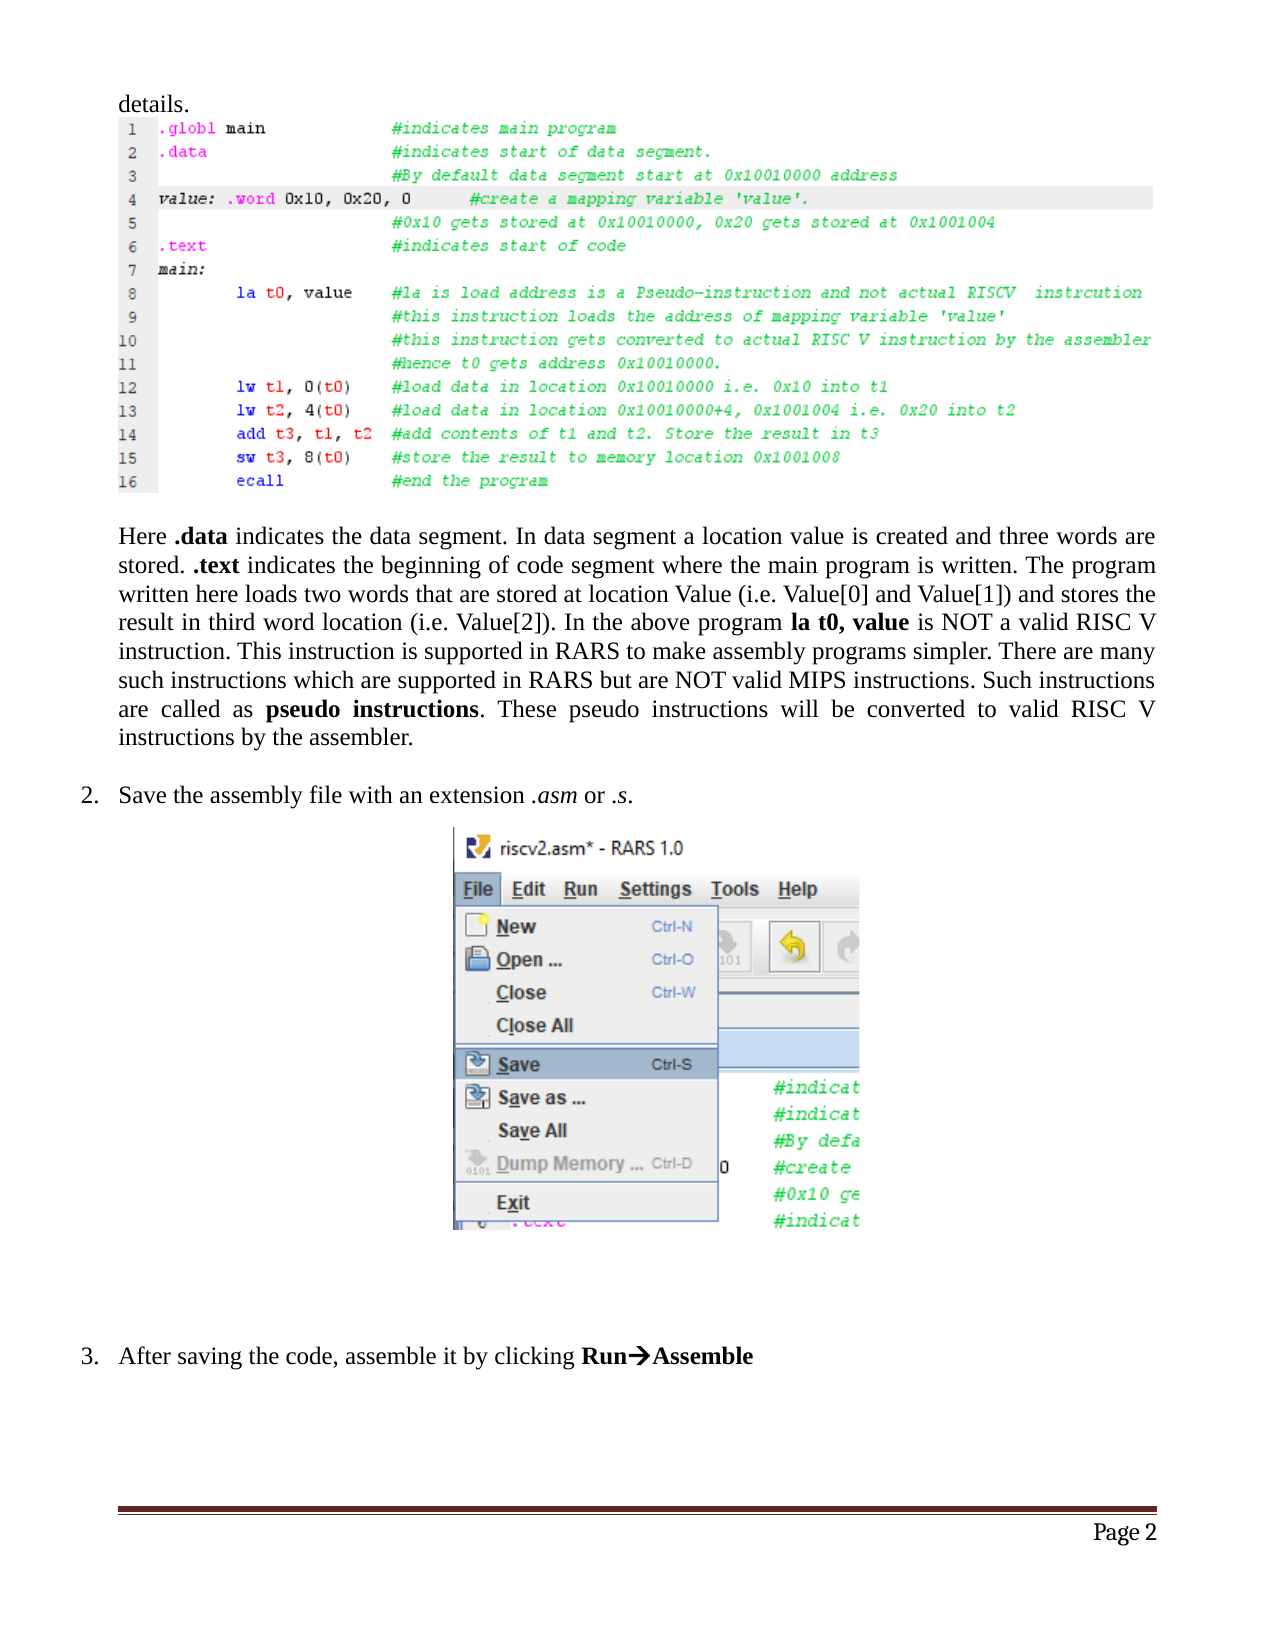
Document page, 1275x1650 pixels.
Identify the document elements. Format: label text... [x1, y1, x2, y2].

picture [453, 827, 860, 1230]
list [118, 89, 1157, 117]
picture [118, 117, 1154, 493]
list Here .data indicates the data segment. In data segment a location value is created and three words are stored. .text indicates the beginning of code segment where the main program is written. The program written here loads two words that are stored at location Value (i.e. Value[0] and Value[1]) and stores the result in third word location (i.e. Value[2]). In the above program la t0, value is NOT a valid RISC V instruction. This instruction is supported in RARS to make assembly programs simpler. There are many such instructions which are supported in RARS but are NOT valid MIPS instructions. Such instructions are called as pseudo instructions. These pseudo instructions will be converted to valid RISC V instructions by the assembler. [118, 521, 1157, 751]
list After saving the code, assemble it by clicking RunAssemble [81, 1341, 1157, 1370]
list Save the assembly file with an extension .asm or .s. [81, 780, 1157, 809]
